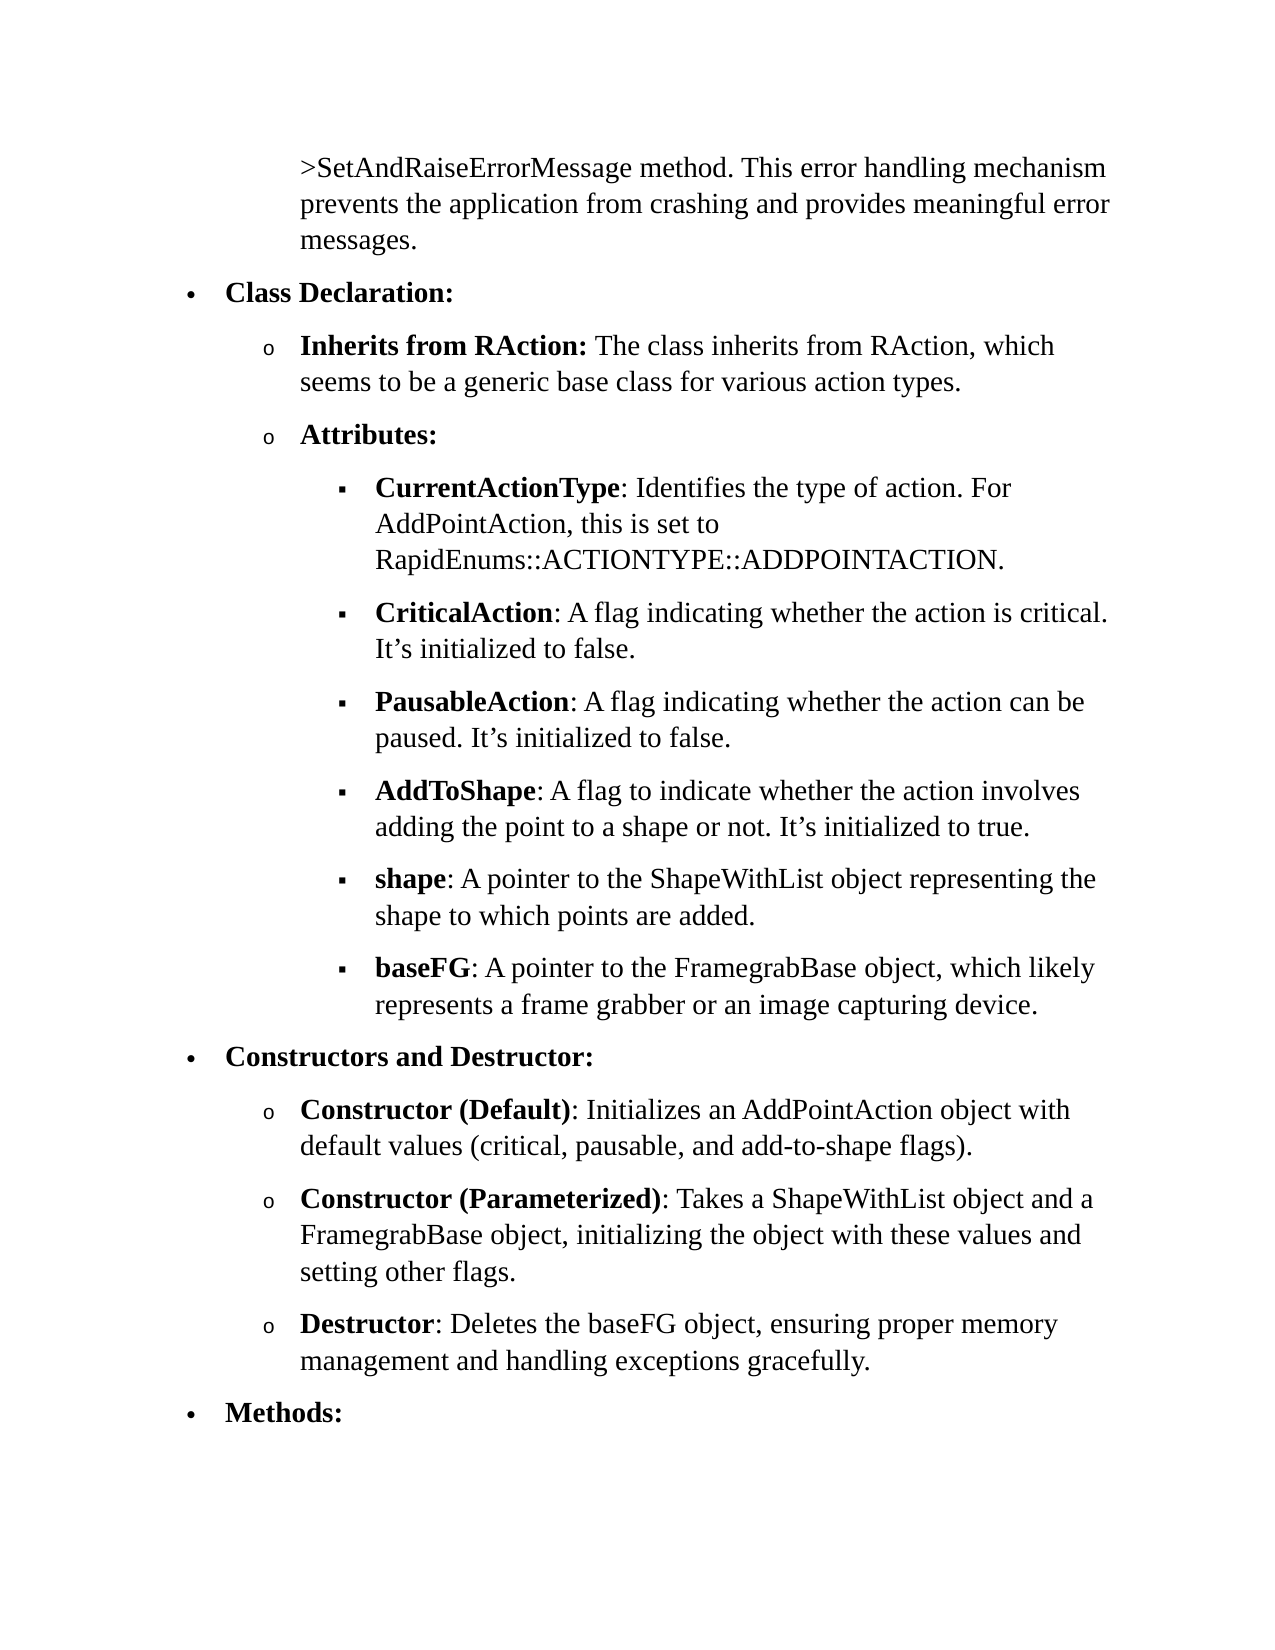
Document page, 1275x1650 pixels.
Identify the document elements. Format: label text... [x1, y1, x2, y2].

list Destructor: Deletes the baseFG object, ensuring proper memory management and handling exceptions gracefully. [262, 1306, 1125, 1376]
list CriticalAction: A flag indicating whether the action is critical. It’s initialized to false. [337, 595, 1125, 664]
list Constructors and Destructor: [187, 1039, 1125, 1073]
list Inherits from RAction: The class inherits from RAction, which seems to be a generic base class for various action types. [262, 328, 1125, 398]
list Constructor (Parameterized): Takes a ShapeWithList object and a FramegrabBase object, initializing the object with these values and setting other flags. [262, 1181, 1125, 1287]
list PausableAction: A flag indicating whether the action can be paused. It’s initialized to false. [337, 684, 1125, 753]
list Constructor (Default): Initializes an AddPointAction object with default values (critical, pausable, and add-to-shape flags). [262, 1092, 1125, 1162]
list CurrentActionType: Identifies the type of action. For AddPointAction, this is set to RapidEnums::ACTIONTYPE::ADDPOINTACTION. [337, 470, 1125, 576]
list Attributes: [262, 417, 1125, 450]
list AddToShape: A flag to indicate whether the action involves adding the point to a shape or not. It’s initialized to true. [337, 773, 1125, 842]
list shape: A pointer to the ShapeWithList object representing the shape to which points are added. [337, 862, 1125, 931]
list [262, 150, 1125, 256]
list Methods: [187, 1395, 1125, 1429]
list Class Declaration: [187, 275, 1125, 309]
list baseFG: A pointer to the FramegrabBase object, which likely represents a frame grabber or an image capturing device. [337, 951, 1125, 1020]
